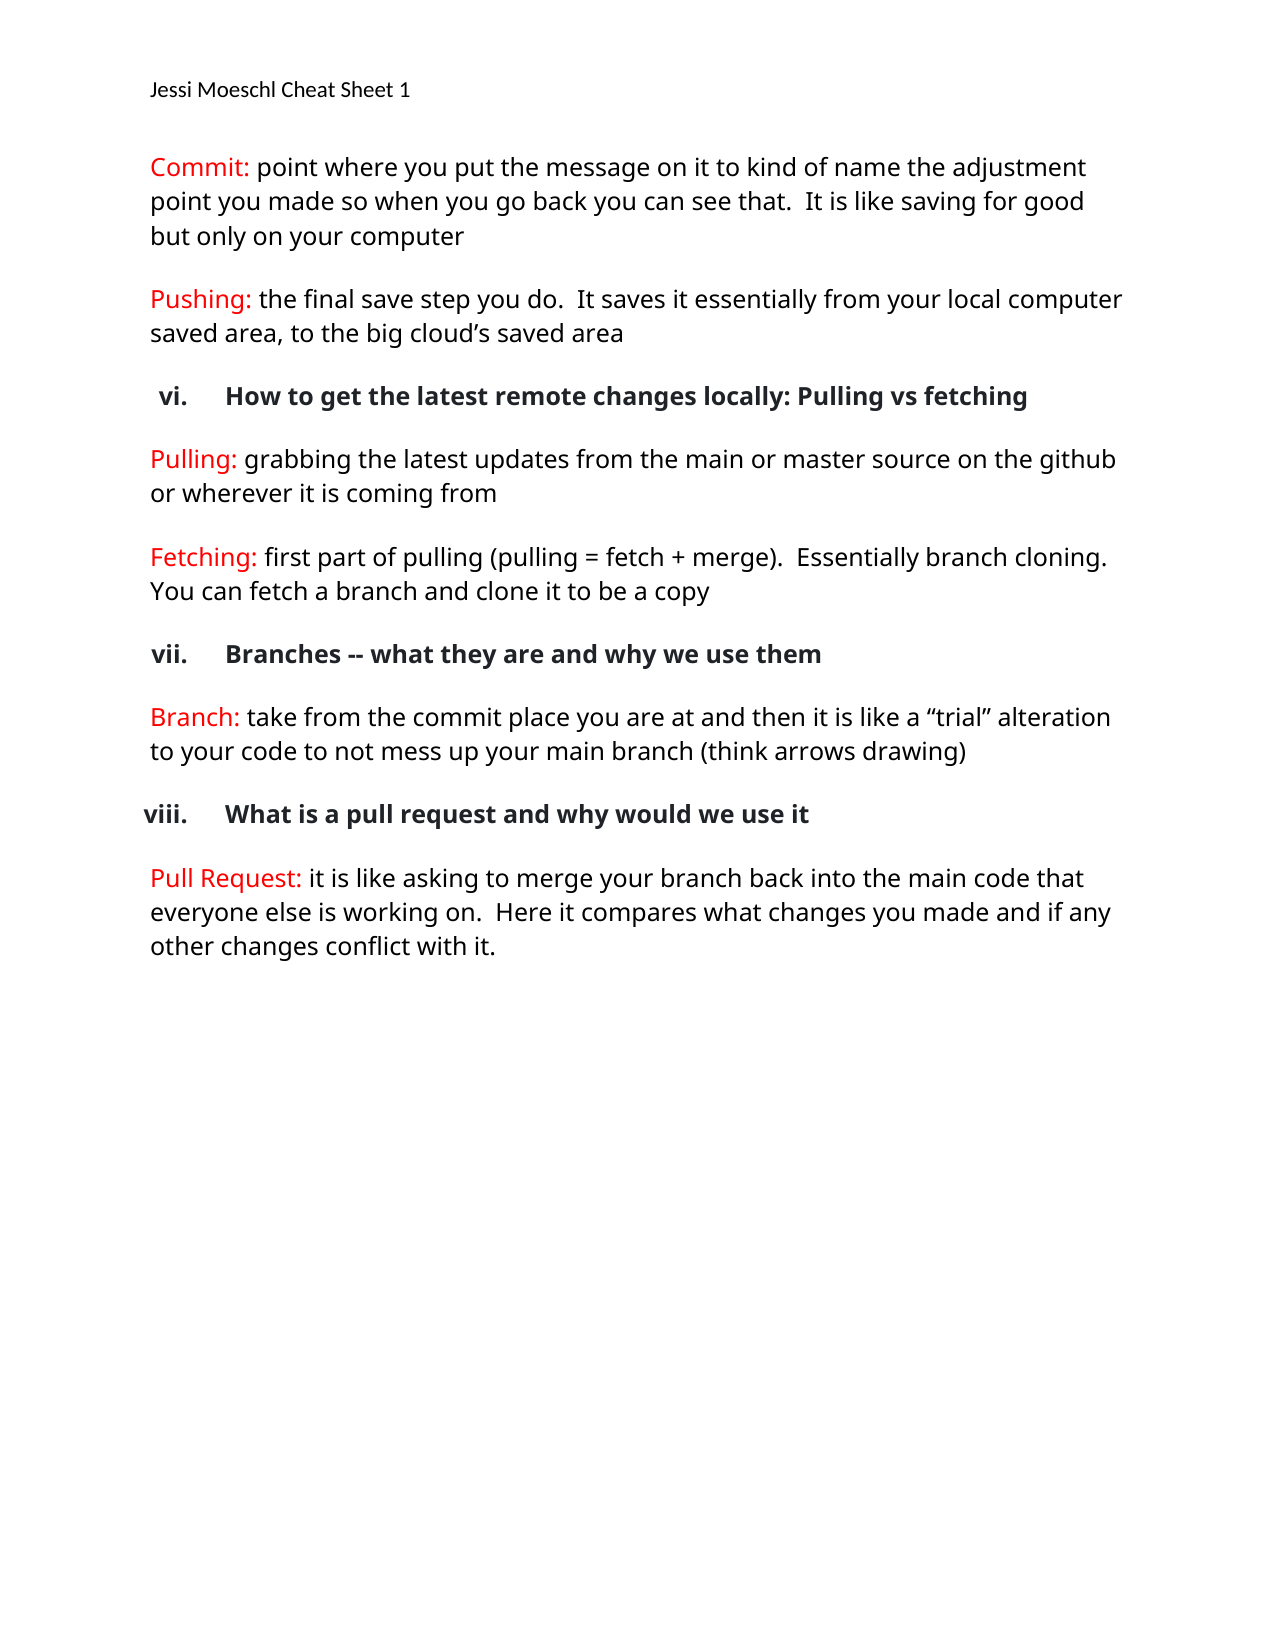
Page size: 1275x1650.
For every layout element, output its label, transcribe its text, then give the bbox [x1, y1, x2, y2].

list How to get the latest remote changes locally: Pulling vs fetching [187, 379, 1125, 413]
list Branches -- what they are and why we use them [187, 636, 1125, 671]
text Pulling: grabbing the latest updates from the main or master source on the github or wherever it is coming from [150, 442, 1125, 510]
text Pushing: the final save step you do. It saves it essentially from your local computer saved area, to the big cloud’s saved area [150, 281, 1125, 349]
text Commit: point where you put the message on it to kind of name the adjustment point you made so when you go back you can see that. It is like saving for good but only on your computer [150, 150, 1125, 252]
text Pull Request: it is like asking to merge your branch back into the main code that everyone else is working on. Here it compares what changes you made and if any other changes conflict with it. [150, 860, 1125, 962]
text Fetching: first part of pulling (pulling = fetch + merge). Essentially branch cloning. You can fetch a branch and clone it to be a copy [150, 539, 1125, 607]
list What is a pull request and why would we use it [187, 797, 1125, 831]
text Branch: take from the commit place you are at and then it is like a “trial” alteration to your code to not mess up your main branch (think arrows drawing) [150, 700, 1125, 768]
